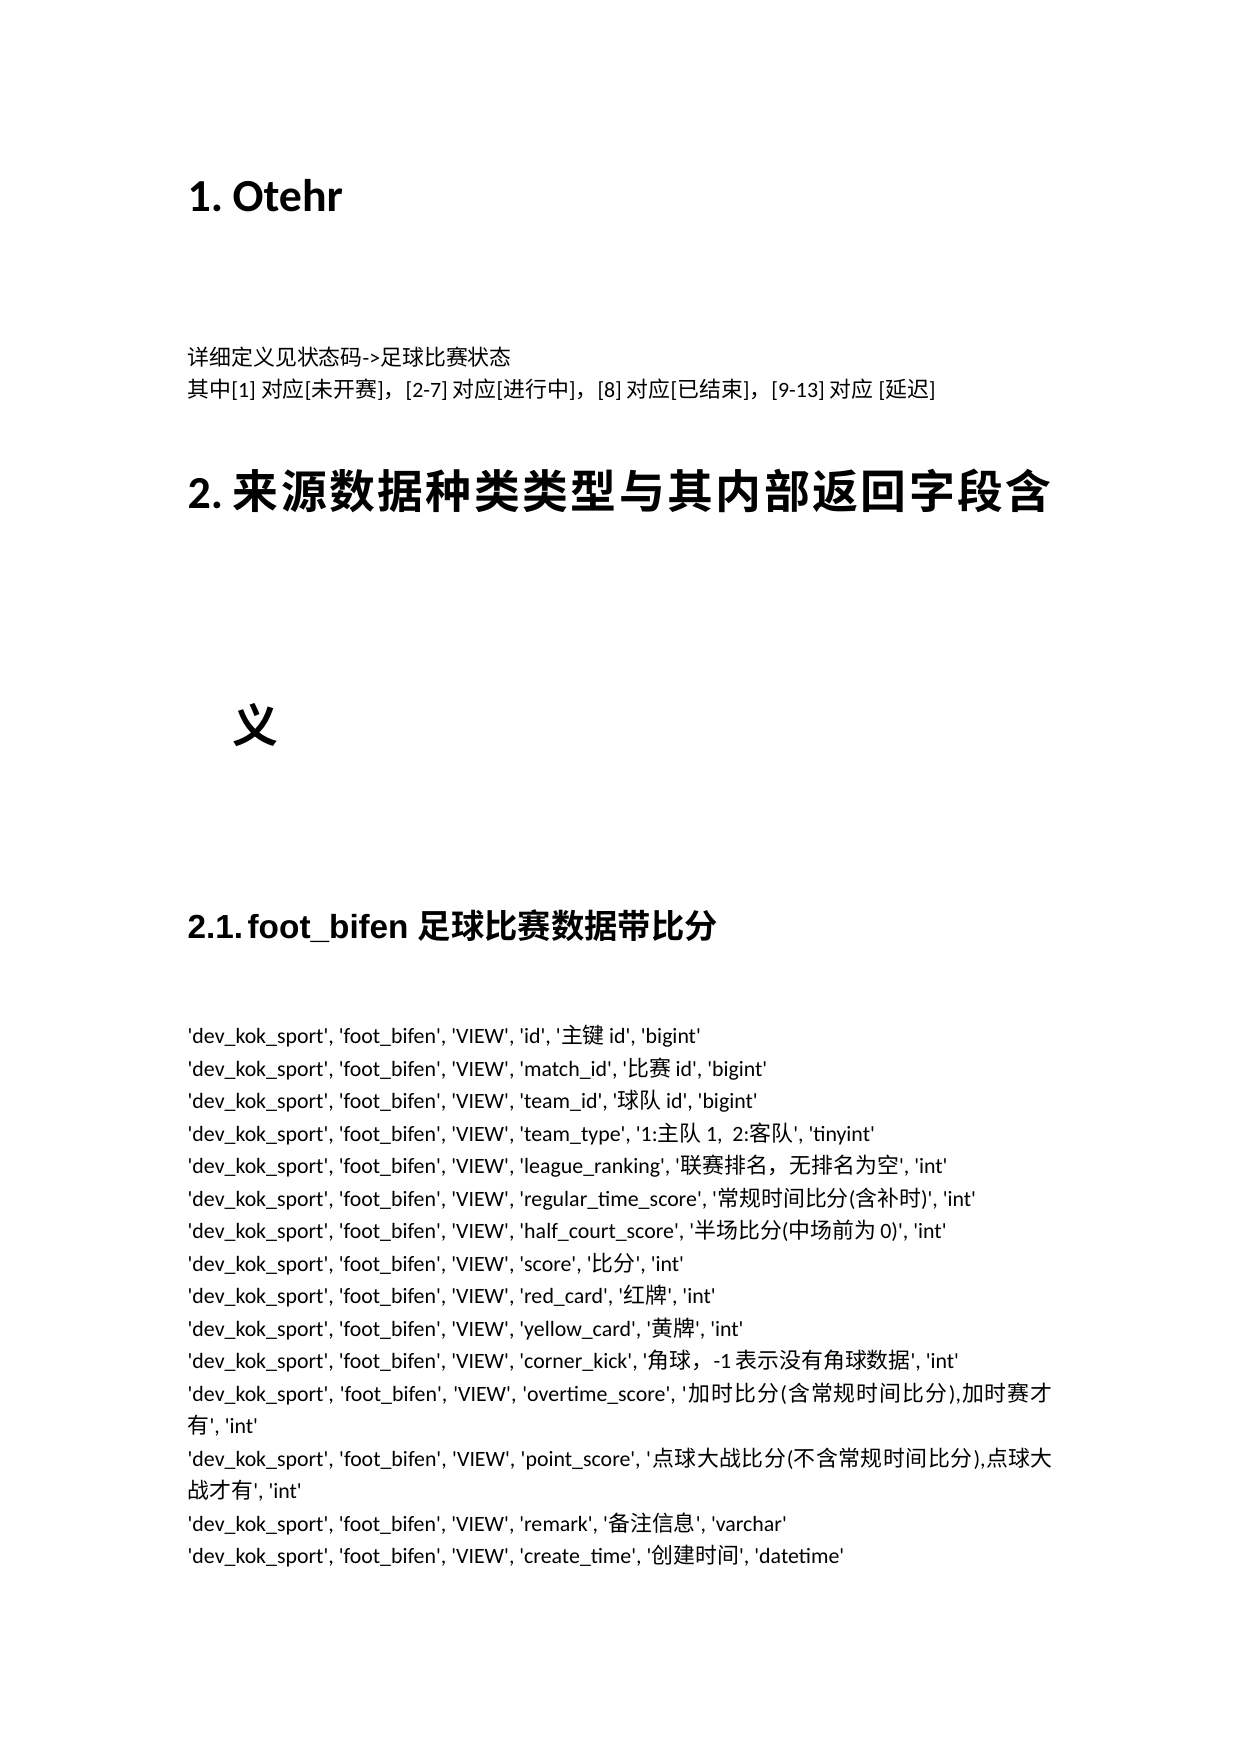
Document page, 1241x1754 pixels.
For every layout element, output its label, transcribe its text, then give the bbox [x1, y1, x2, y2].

subtitle 来源数据种类类型与其内部返回字段含义 [187, 440, 1053, 771]
text 'dev_kok_sport', 'foot_bifen', 'VIEW', 'id', '主键id', 'bigint' [187, 1025, 1053, 1058]
text 'dev_kok_sport', 'foot_bifen', 'VIEW', 'yellow_card', '黄牌', 'int' [187, 1318, 1053, 1350]
text 'dev_kok_sport', 'foot_bifen', 'VIEW', 'team_type', '1:主队1, 2:客队', 'tinyint' [187, 1123, 1053, 1155]
text 'dev_kok_sport', 'foot_bifen', 'VIEW', 'half_court_score', '半场比分(中场前为0)', 'int' [187, 1220, 1053, 1253]
text 'dev_kok_sport', 'foot_bifen', 'VIEW', 'corner_kick', '角球，-1表示没有角球数据', 'int' [187, 1350, 1053, 1383]
text 详细定义见状态码->足球比赛状态 [187, 339, 1053, 372]
text 'dev_kok_sport', 'foot_bifen', 'VIEW', 'match_id', '比赛id', 'bigint' [187, 1058, 1053, 1090]
text 'dev_kok_sport', 'foot_bifen', 'VIEW', 'point_score', '点球大战比分(不含常规时间比分),点球大战才有', 'int' [187, 1448, 1053, 1513]
text 'dev_kok_sport', 'foot_bifen', 'VIEW', 'regular_time_score', '常规时间比分(含补时)', 'int' [187, 1188, 1053, 1220]
text 'dev_kok_sport', 'foot_bifen', 'VIEW', 'red_card', '红牌', 'int' [187, 1285, 1053, 1318]
text 'dev_kok_sport', 'foot_bifen', 'VIEW', 'overtime_score', '加时比分(含常规时间比分),加时赛才有', 'int' [187, 1383, 1053, 1448]
text 其中[1] 对应[未开赛]，[2-7] 对应[进行中]，[8] 对应[已结束]，[9-13] 对应 [延迟] [187, 372, 1053, 404]
text 'dev_kok_sport', 'foot_bifen', 'VIEW', 'league_ranking', '联赛排名，无排名为空', 'int' [187, 1155, 1053, 1188]
text 'dev_kok_sport', 'foot_bifen', 'VIEW', 'create_time', '创建时间', 'datetime' [187, 1545, 1053, 1578]
subtitle foot_bifen 足球比赛数据带比分 [187, 899, 1053, 964]
subtitle Otehr [187, 162, 1053, 227]
text 'dev_kok_sport', 'foot_bifen', 'VIEW', 'team_id', '球队id', 'bigint' [187, 1090, 1053, 1123]
text 'dev_kok_sport', 'foot_bifen', 'VIEW', 'remark', '备注信息', 'varchar' [187, 1513, 1053, 1545]
text 'dev_kok_sport', 'foot_bifen', 'VIEW', 'score', '比分', 'int' [187, 1253, 1053, 1285]
